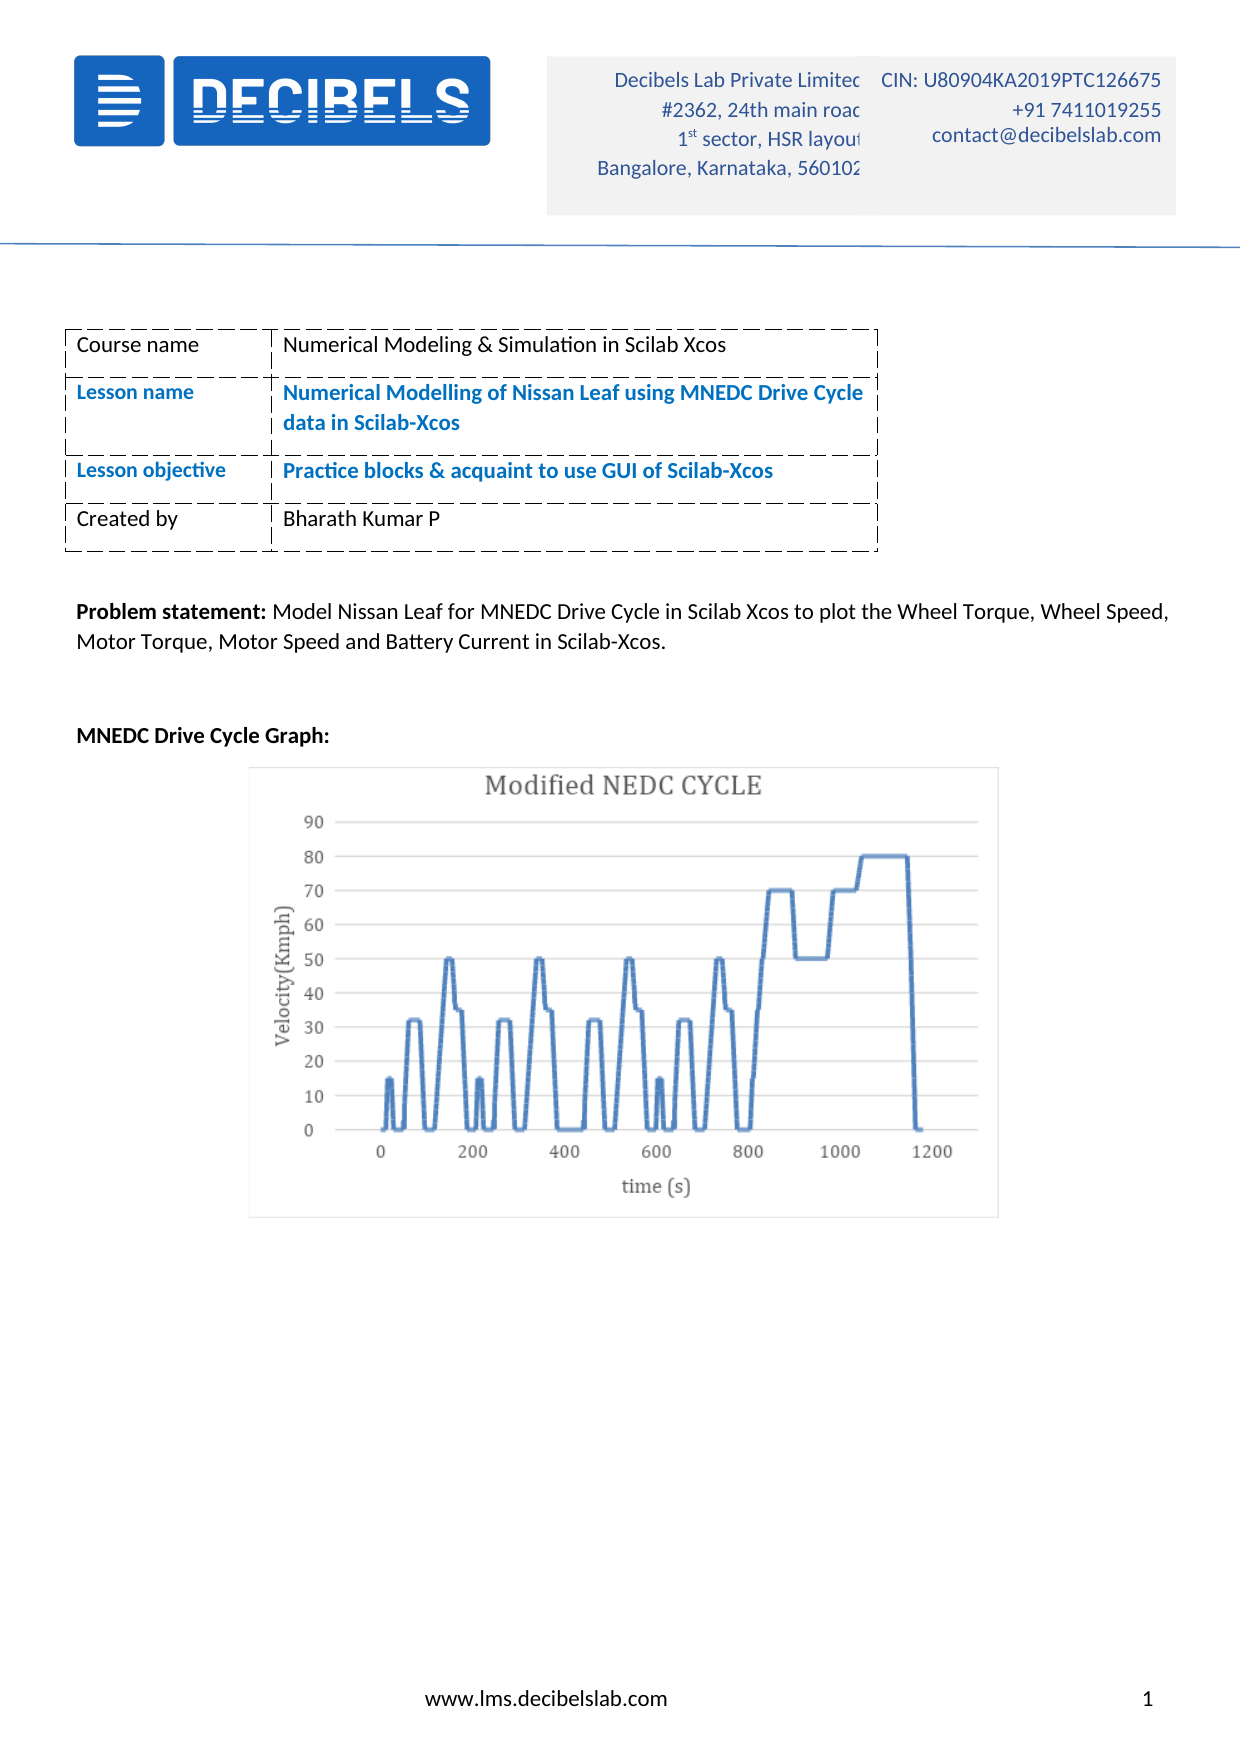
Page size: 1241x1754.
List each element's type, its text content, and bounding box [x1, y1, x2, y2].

table_header Course name [65, 329, 272, 377]
table_cell Bharath Kumar P [272, 503, 877, 551]
picture [68, 27, 498, 170]
table_cell Created by [65, 503, 272, 551]
table_cell Lesson objective [65, 455, 272, 503]
table_cell Lesson name [65, 377, 272, 455]
table_cell Practice blocks & acquaint to use GUI of Scilab-Xcos [272, 455, 877, 503]
text MNEDC Drive Cycle Graph: [76, 721, 1172, 749]
text Problem statement: Model Nissan Leaf for MNEDC Drive Cycle in Scilab Xcos to plot the Wheel Torque, Wheel Speed, Motor Torque, Motor Speed and Battery Current in Scilab-Xcos. [76, 597, 1172, 655]
table_header Numerical Modeling & Simulation in Scilab Xcos [272, 329, 877, 377]
table_cell Numerical Modelling of Nissan Leaf using MNEDC Drive Cycle data in Scilab-Xcos [272, 377, 877, 455]
picture [248, 767, 999, 1218]
